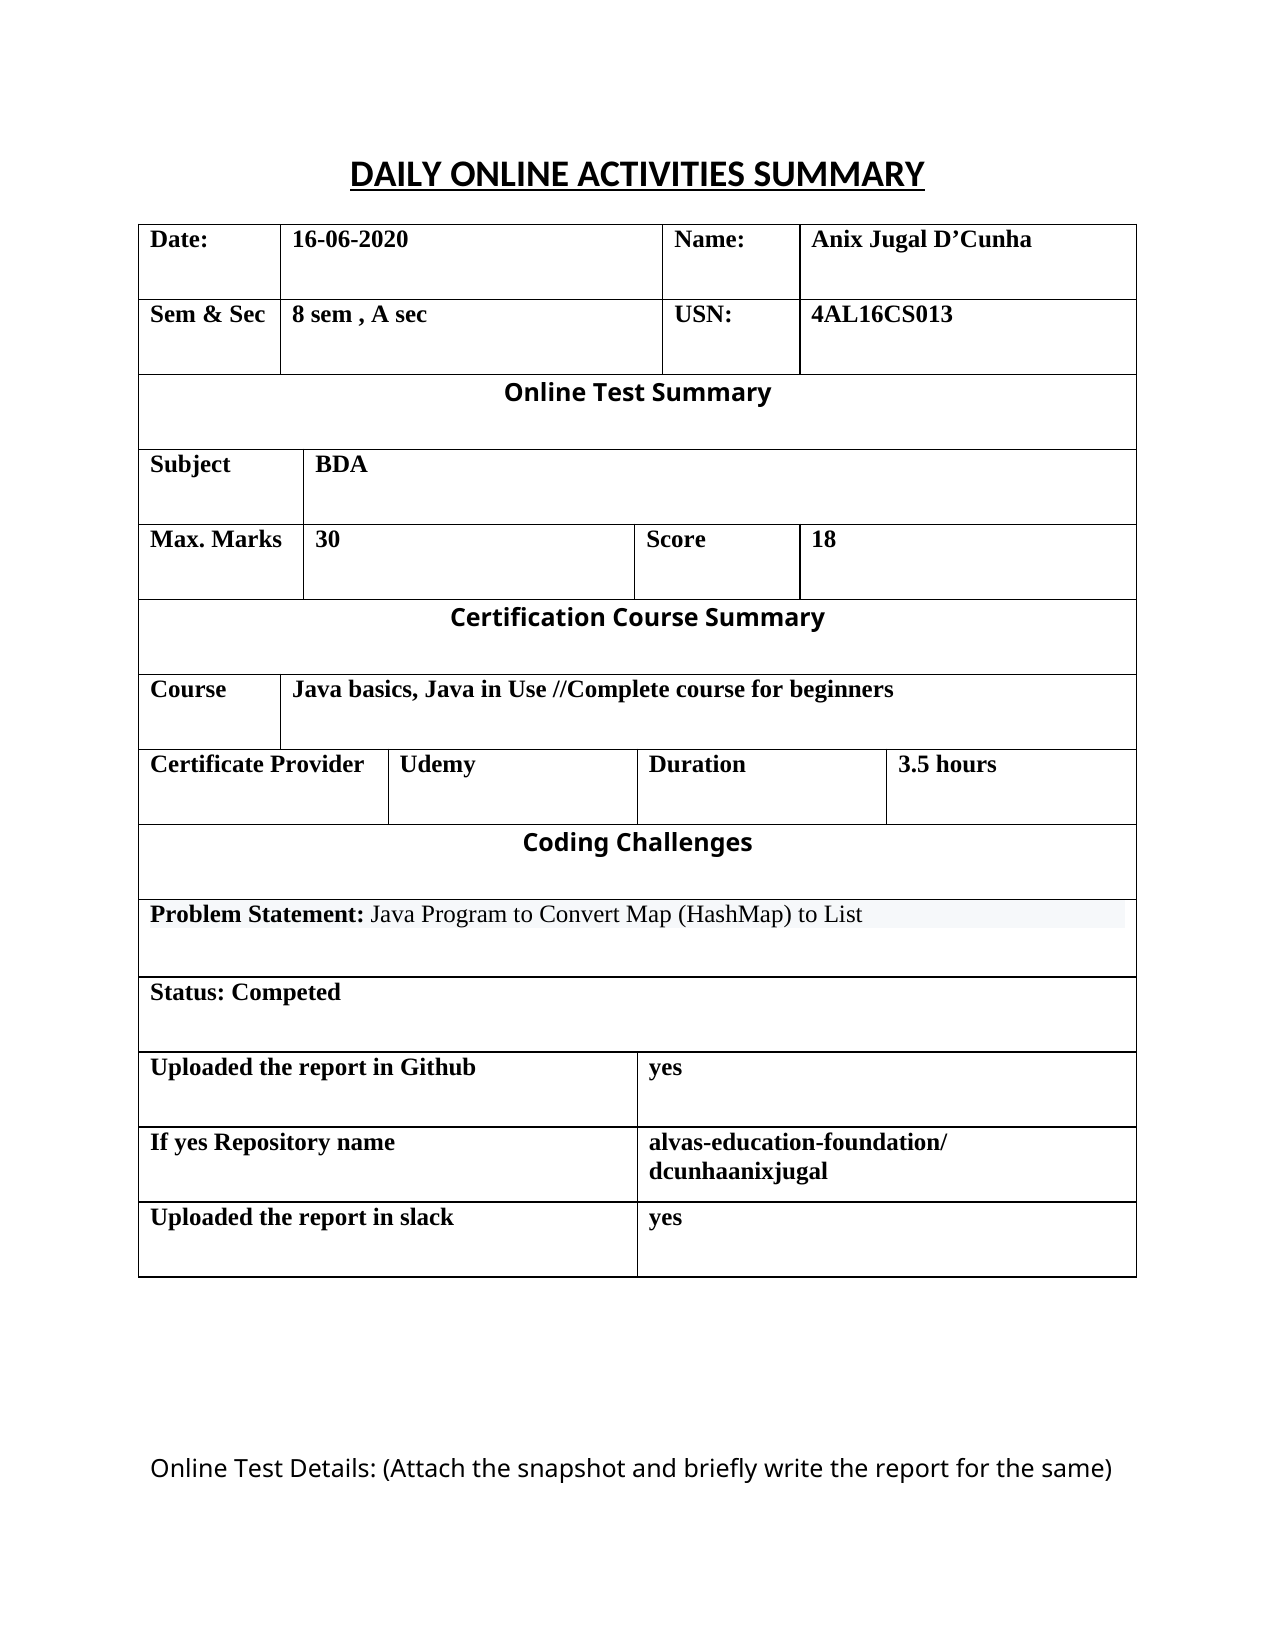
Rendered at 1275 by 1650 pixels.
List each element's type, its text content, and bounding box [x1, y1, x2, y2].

table_cell Status: Competed [139, 978, 1136, 1051]
table_header Date: [139, 225, 280, 298]
table_cell 30 [304, 525, 634, 598]
table_cell Uploaded the report in Github [139, 1053, 637, 1126]
table_cell USN: [663, 300, 799, 373]
table_cell Uploaded the report in slack [139, 1203, 637, 1276]
table_cell Certificate Provider [139, 750, 388, 823]
table_cell Sem & Sec [139, 300, 280, 373]
table_cell Java basics, Java in Use //Complete course for beginners [281, 675, 1136, 748]
table_cell Udemy [389, 750, 637, 823]
text DAILY ONLINE ACTIVITIES SUMMARY [150, 150, 1125, 196]
table_cell 4AL16CS013 [801, 300, 1136, 373]
table_cell Online Test Summary [139, 375, 1136, 448]
table_cell Problem Statement: Java Program to Convert Map (HashMap) to List [139, 900, 1136, 976]
table_cell Max. Marks [139, 525, 303, 598]
table_header Anix Jugal D’Cunha [801, 225, 1136, 298]
table_cell 18 [801, 525, 1136, 598]
table_cell yes [638, 1203, 1136, 1276]
table_cell Course [139, 675, 280, 748]
table_cell Coding Challenges [139, 825, 1136, 898]
table_cell 3.5 hours [887, 750, 1136, 823]
table_cell If yes Repository name [139, 1128, 637, 1201]
table_cell Score [635, 525, 799, 598]
text Online Test Details: (Attach the snapshot and briefly write the report for the same) [150, 1451, 1125, 1484]
table_header Name: [663, 225, 799, 298]
table_cell Duration [638, 750, 886, 823]
table_cell yes [638, 1053, 1136, 1126]
table_cell 8 sem , A sec [281, 300, 662, 373]
table_header 16-06-2020 [281, 225, 662, 298]
table_cell Subject [139, 450, 303, 523]
table_cell alvas-education-foundation/dcunhaanixjugal [638, 1128, 1136, 1201]
table_cell BDA [304, 450, 1136, 523]
table_cell Certification Course Summary [139, 600, 1136, 673]
